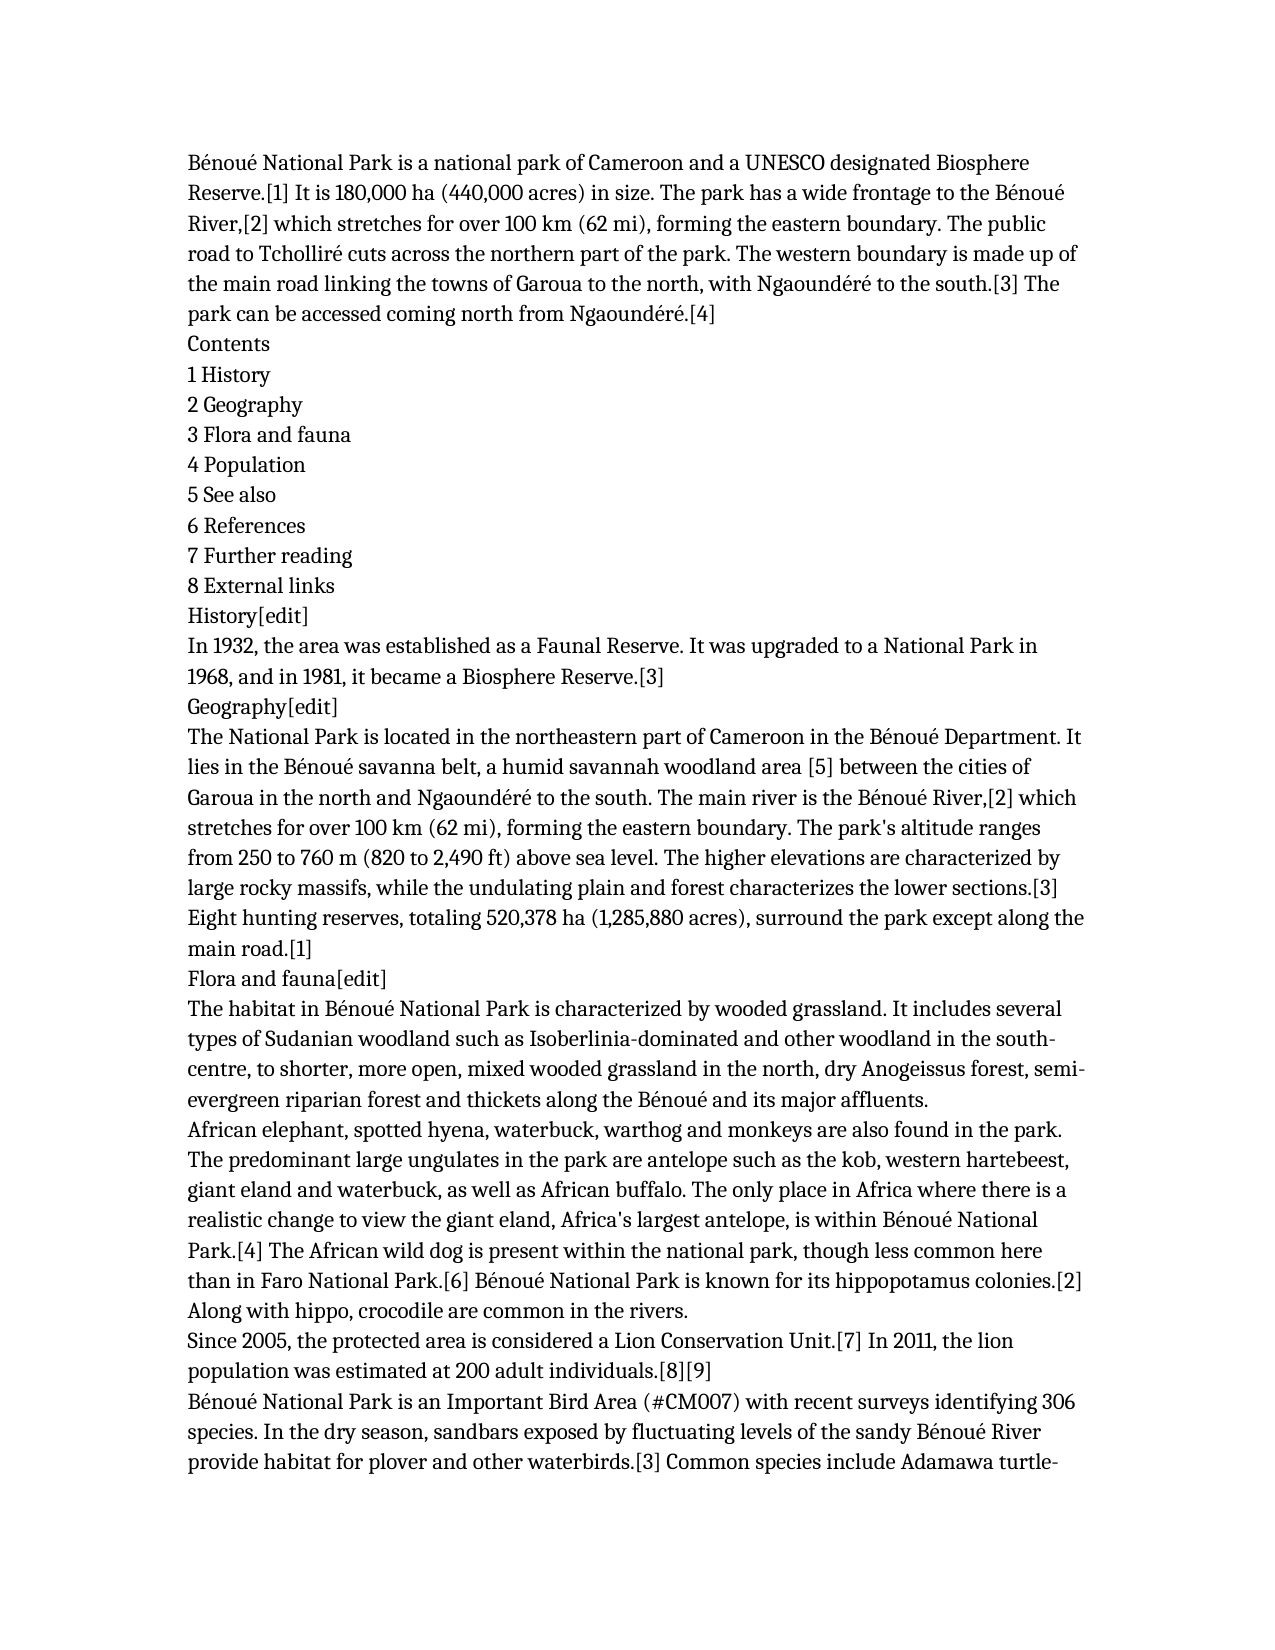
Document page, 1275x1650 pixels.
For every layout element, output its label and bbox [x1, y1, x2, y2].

text [187, 150, 1087, 1475]
